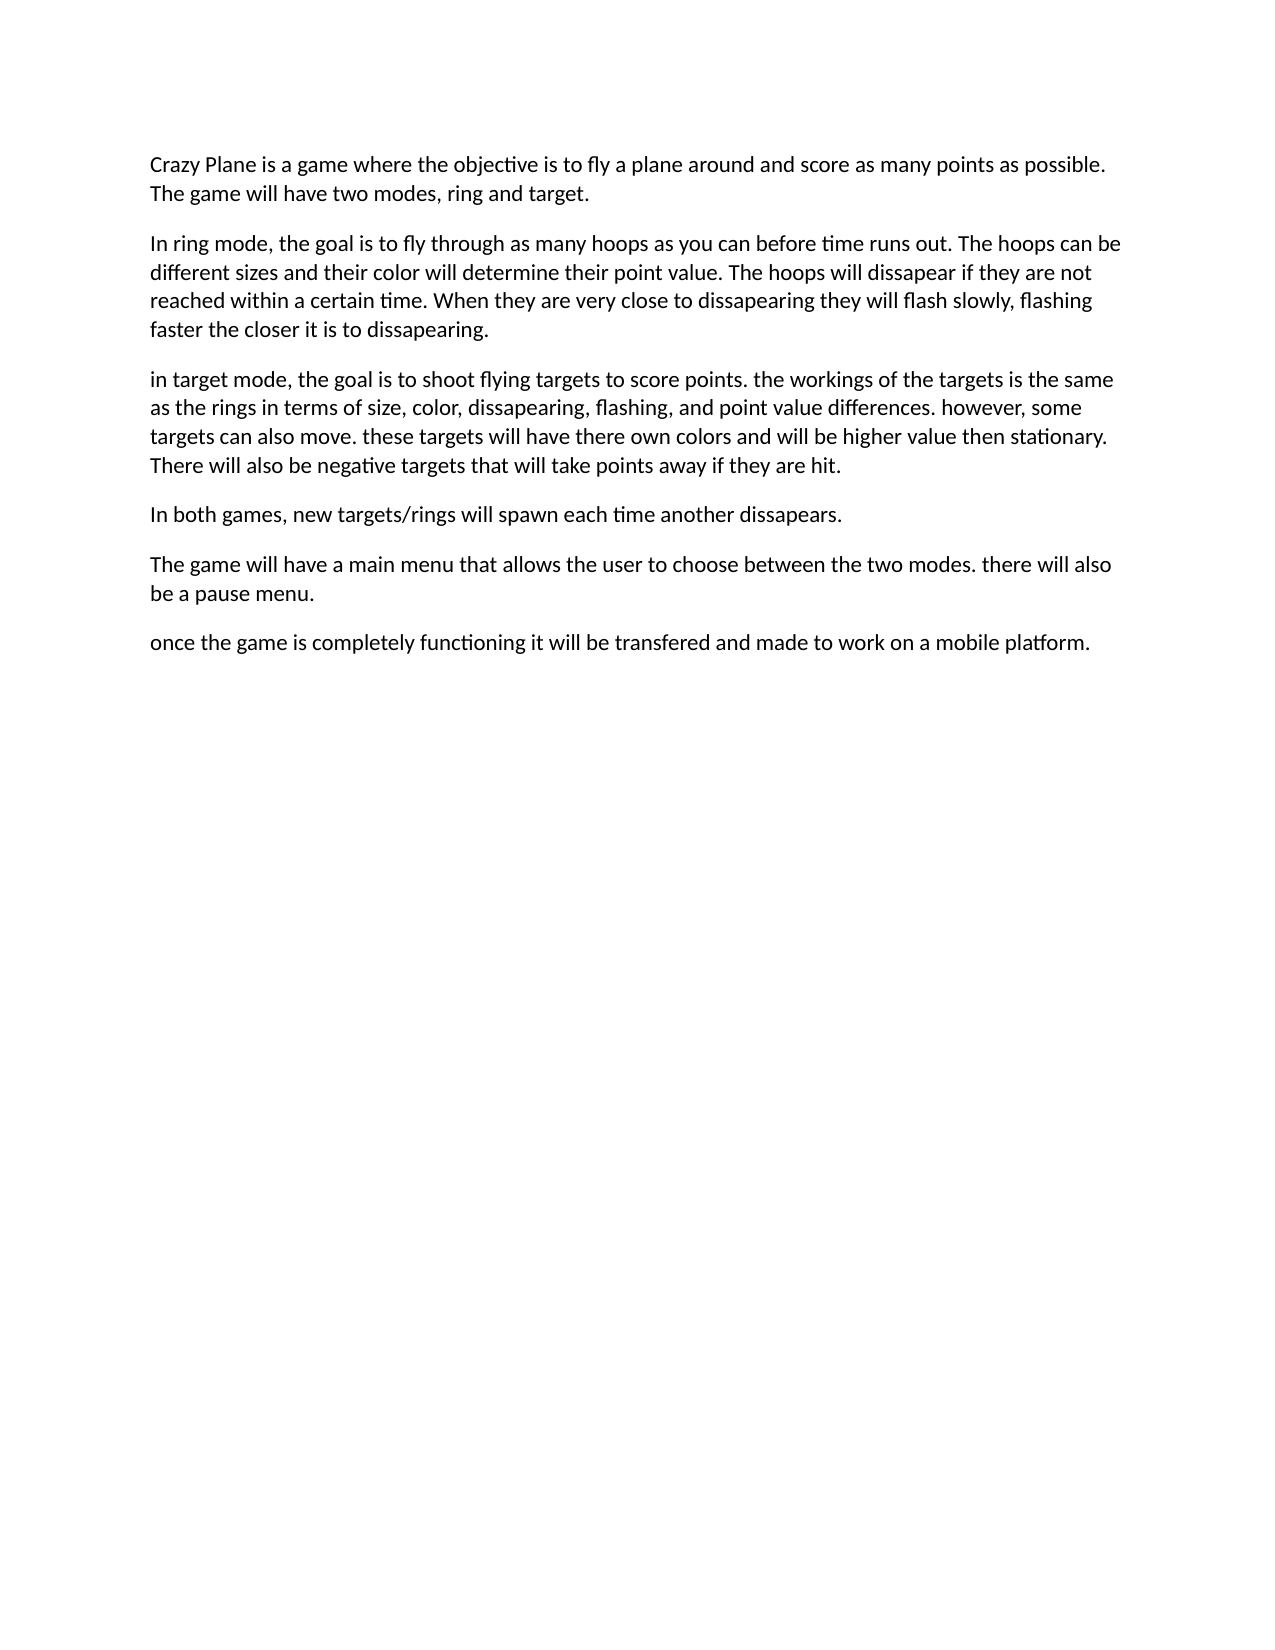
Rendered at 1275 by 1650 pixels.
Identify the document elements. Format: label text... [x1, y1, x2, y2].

text once the game is completely functioning it will be transfered and made to work on a mobile platform. [150, 628, 1125, 657]
text In both games, new targets/rings will spawn each time another dissapears. [150, 500, 1125, 529]
text The game will have a main menu that allows the user to choose between the two modes. there will also be a pause menu. [150, 549, 1125, 607]
text In ring mode, the goal is to fly through as many hoops as you can before time runs out. The hoops can be different sizes and their color will determine their point value. The hoops will dissapear if they are not reached within a certain time. When they are very close to dissapearing they will flash slowly, flashing faster the closer it is to dissapearing. [150, 228, 1125, 343]
text Crazy Plane is a game where the objective is to fly a plane around and score as many points as possible. The game will have two modes, ring and target. [150, 150, 1125, 207]
text in target mode, the goal is to shoot flying targets to score points. the workings of the targets is the same as the rings in terms of size, color, dissapearing, flashing, and point value differences. however, some targets can also move. these targets will have there own colors and will be higher value then stationary. There will also be negative targets that will take points away if they are hit. [150, 364, 1125, 479]
